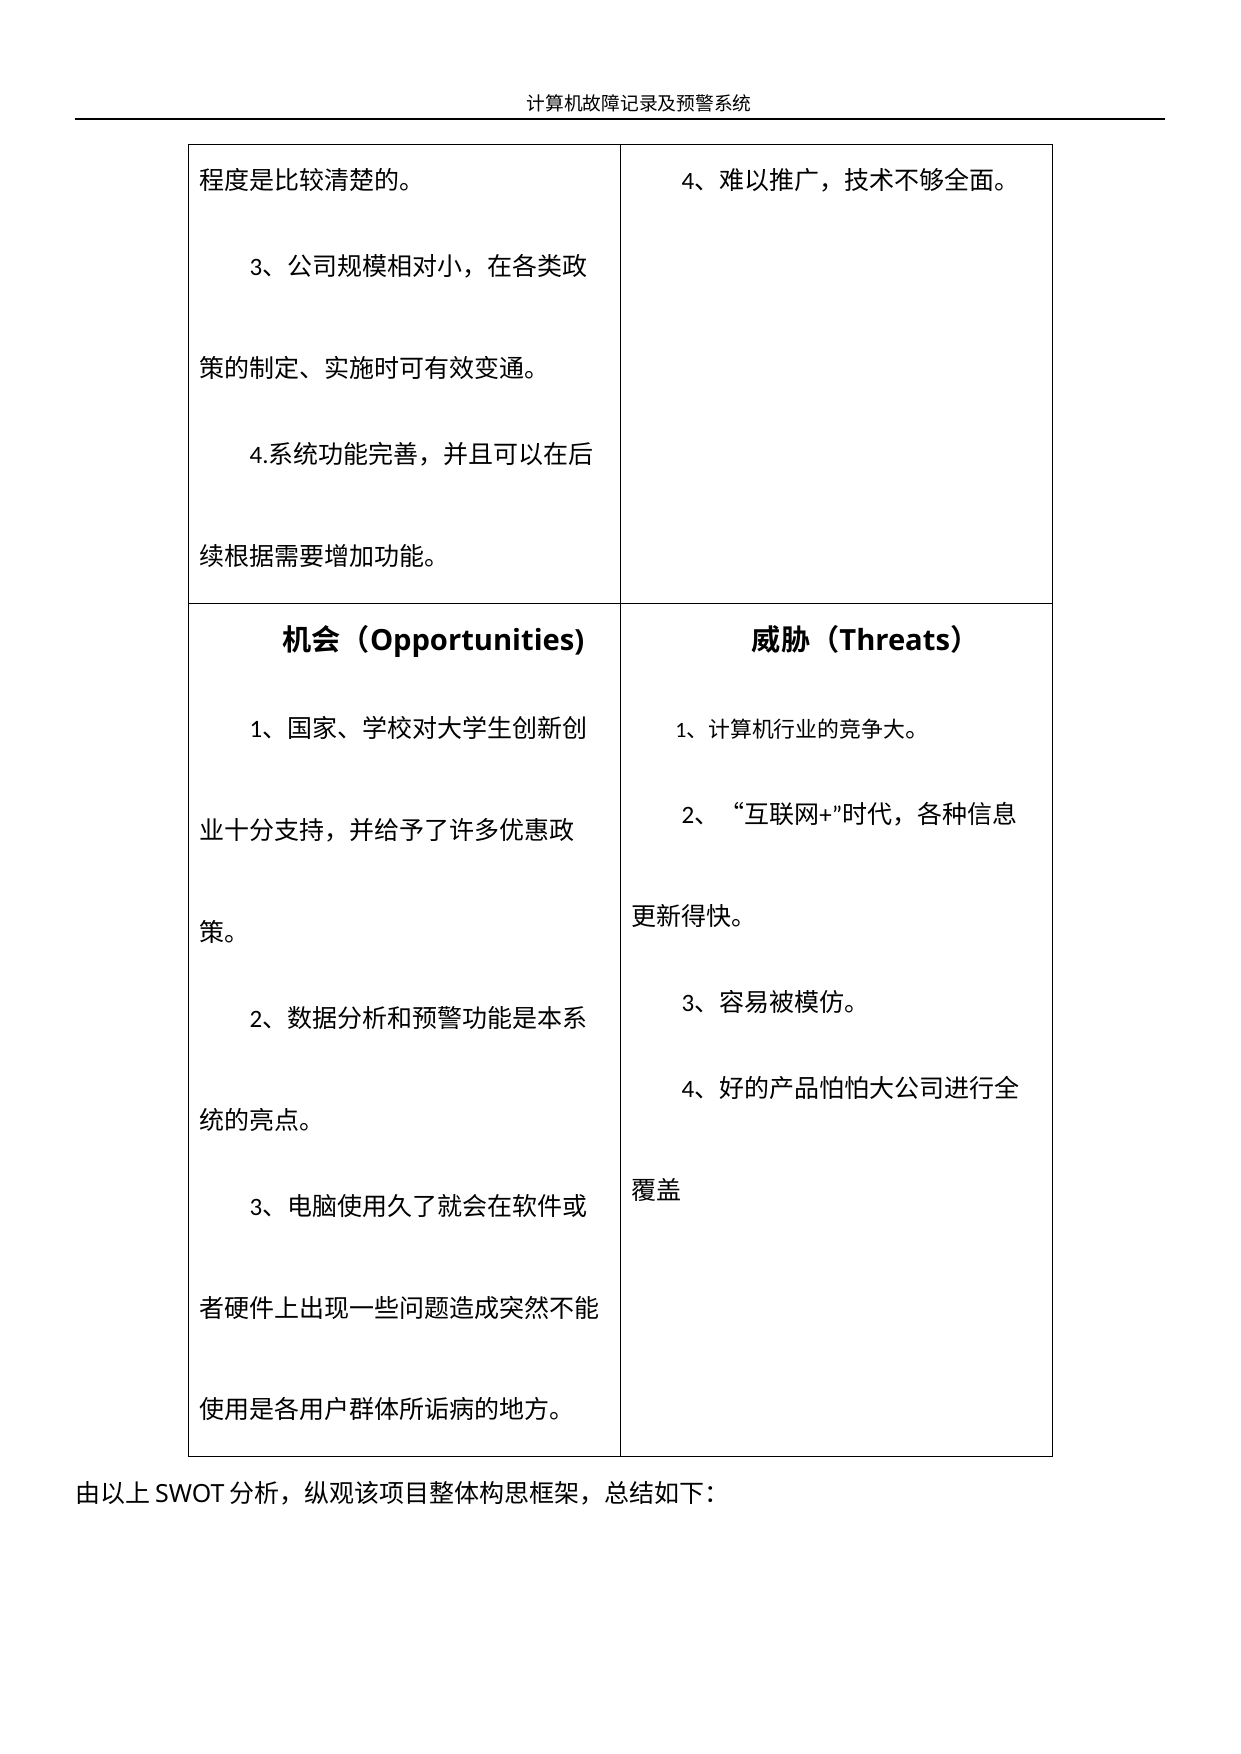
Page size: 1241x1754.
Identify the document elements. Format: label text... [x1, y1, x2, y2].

table_cell 机会（Opportunities) 1、国家、学校对大学生创新创业十分支持，并给予了许多优惠政策。 2、数据分析和预警功能是本系统的亮点。 3、电脑使用久了就会在软件或者硬件上出现一些问题造成突然不能使用是各用户群体所诟病的地方。 [189, 604, 620, 1456]
text 由以上SWOT分析，纵观该项目整体构思框架，总结如下： [75, 1457, 1165, 1525]
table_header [621, 145, 1052, 602]
table_cell 威胁（Threats） 1、计算机行业的竞争大。 2、“互联网+”时代，各种信息更新得快。 3、容易被模仿。 4、好的产品怕怕大公司进行全覆盖 [621, 604, 1052, 1456]
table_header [189, 145, 620, 602]
